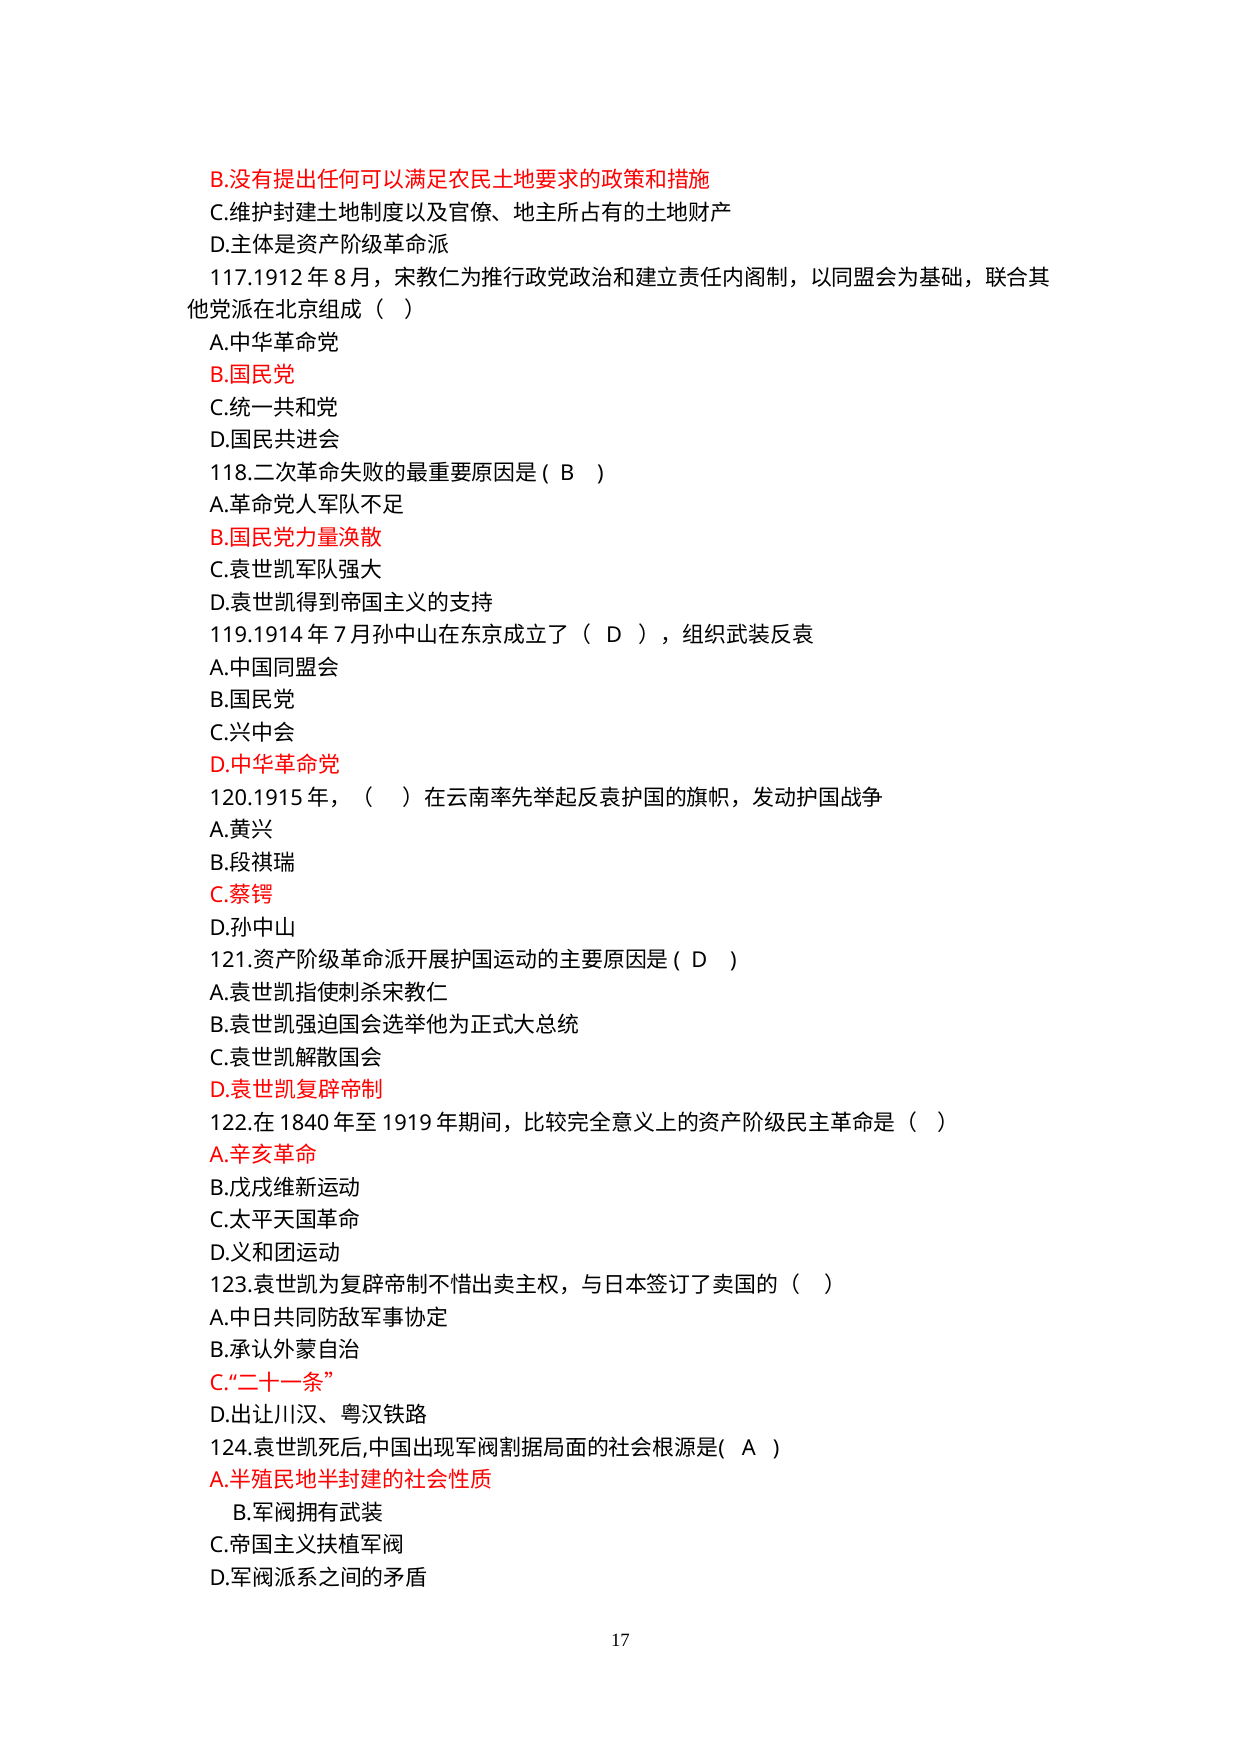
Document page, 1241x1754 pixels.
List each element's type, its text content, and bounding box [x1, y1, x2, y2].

text 124.袁世凯死后,中国出现军阀割据局面的社会根源是( A ) [187, 1429, 1053, 1462]
text C.兴中会 [187, 714, 1053, 747]
text D.主体是资产阶级革命派 [187, 227, 1053, 259]
text 117.1912年8月，宋教仁为推行政党政治和建立责任内阁制，以同盟会为基础，联合其他党派在北京组成（ ） [187, 259, 1053, 324]
text B.承认外蒙自治 [187, 1332, 1053, 1364]
text 121.资产阶级革命派开展护国运动的主要原因是 ( D ) [187, 942, 1053, 974]
text 118.二次革命失败的最重要原因是 ( B ) [187, 454, 1053, 487]
text C.袁世凯解散国会 [187, 1039, 1053, 1072]
text A.中国同盟会 [187, 649, 1053, 682]
text B.没有提出任何可以满足农民土地要求的政策和措施 [187, 162, 1053, 194]
text B.段祺瑞 [187, 844, 1053, 877]
text D.义和团运动 [187, 1234, 1053, 1267]
text B.国民党力量涣散 [187, 519, 1053, 552]
text B.袁世凯强迫国会选举他为正式大总统 [187, 1007, 1053, 1039]
text C.袁世凯军队强大 [187, 552, 1053, 584]
text 119.1914年7月孙中山在东京成立了（ D ），组织武装反袁 [187, 617, 1053, 649]
text C.统一共和党 [187, 389, 1053, 422]
text 120.1915年，（ ）在云南率先举起反袁护国的旗帜，发动护国战争 [187, 779, 1053, 812]
text D.中华革命党 [187, 747, 1053, 779]
text A.革命党人军队不足 [187, 487, 1053, 519]
text B.戊戌维新运动 [187, 1169, 1053, 1202]
text 123.袁世凯为复辟帝制不惜出卖主权，与日本签订了卖国的（ ） [187, 1267, 1053, 1299]
text A.辛亥革命 [187, 1137, 1053, 1169]
text B.国民党 [187, 357, 1053, 389]
text A.中日共同防敌军事协定 [187, 1299, 1053, 1332]
text D.出让川汉、粤汉铁路 [187, 1397, 1053, 1429]
text C.蔡锷 [187, 877, 1053, 909]
text B.军阀拥有武装 [187, 1494, 1053, 1527]
text D.袁世凯复辟帝制 [187, 1072, 1053, 1104]
text C.维护封建土地制度以及官僚、地主所占有的土地财产 [187, 194, 1053, 227]
text A.袁世凯指使刺杀宋教仁 [187, 974, 1053, 1007]
text 122.在1840年至1919年期间，比较完全意义上的资产阶级民主革命是（ ） [187, 1104, 1053, 1137]
text A.中华革命党 [187, 324, 1053, 357]
text A.半殖民地半封建的社会性质 [187, 1462, 1053, 1494]
text C.太平天国革命 [187, 1202, 1053, 1234]
text D.袁世凯得到帝国主义的支持 [187, 584, 1053, 617]
text D.国民共进会 [187, 422, 1053, 454]
text D.军阀派系之间的矛盾 [187, 1559, 1053, 1592]
text D.孙中山 [187, 909, 1053, 942]
text A.黄兴 [187, 812, 1053, 844]
text C.“二十一条” [187, 1364, 1053, 1397]
text C.帝国主义扶植军阀 [187, 1527, 1053, 1559]
text B.国民党 [187, 682, 1053, 714]
